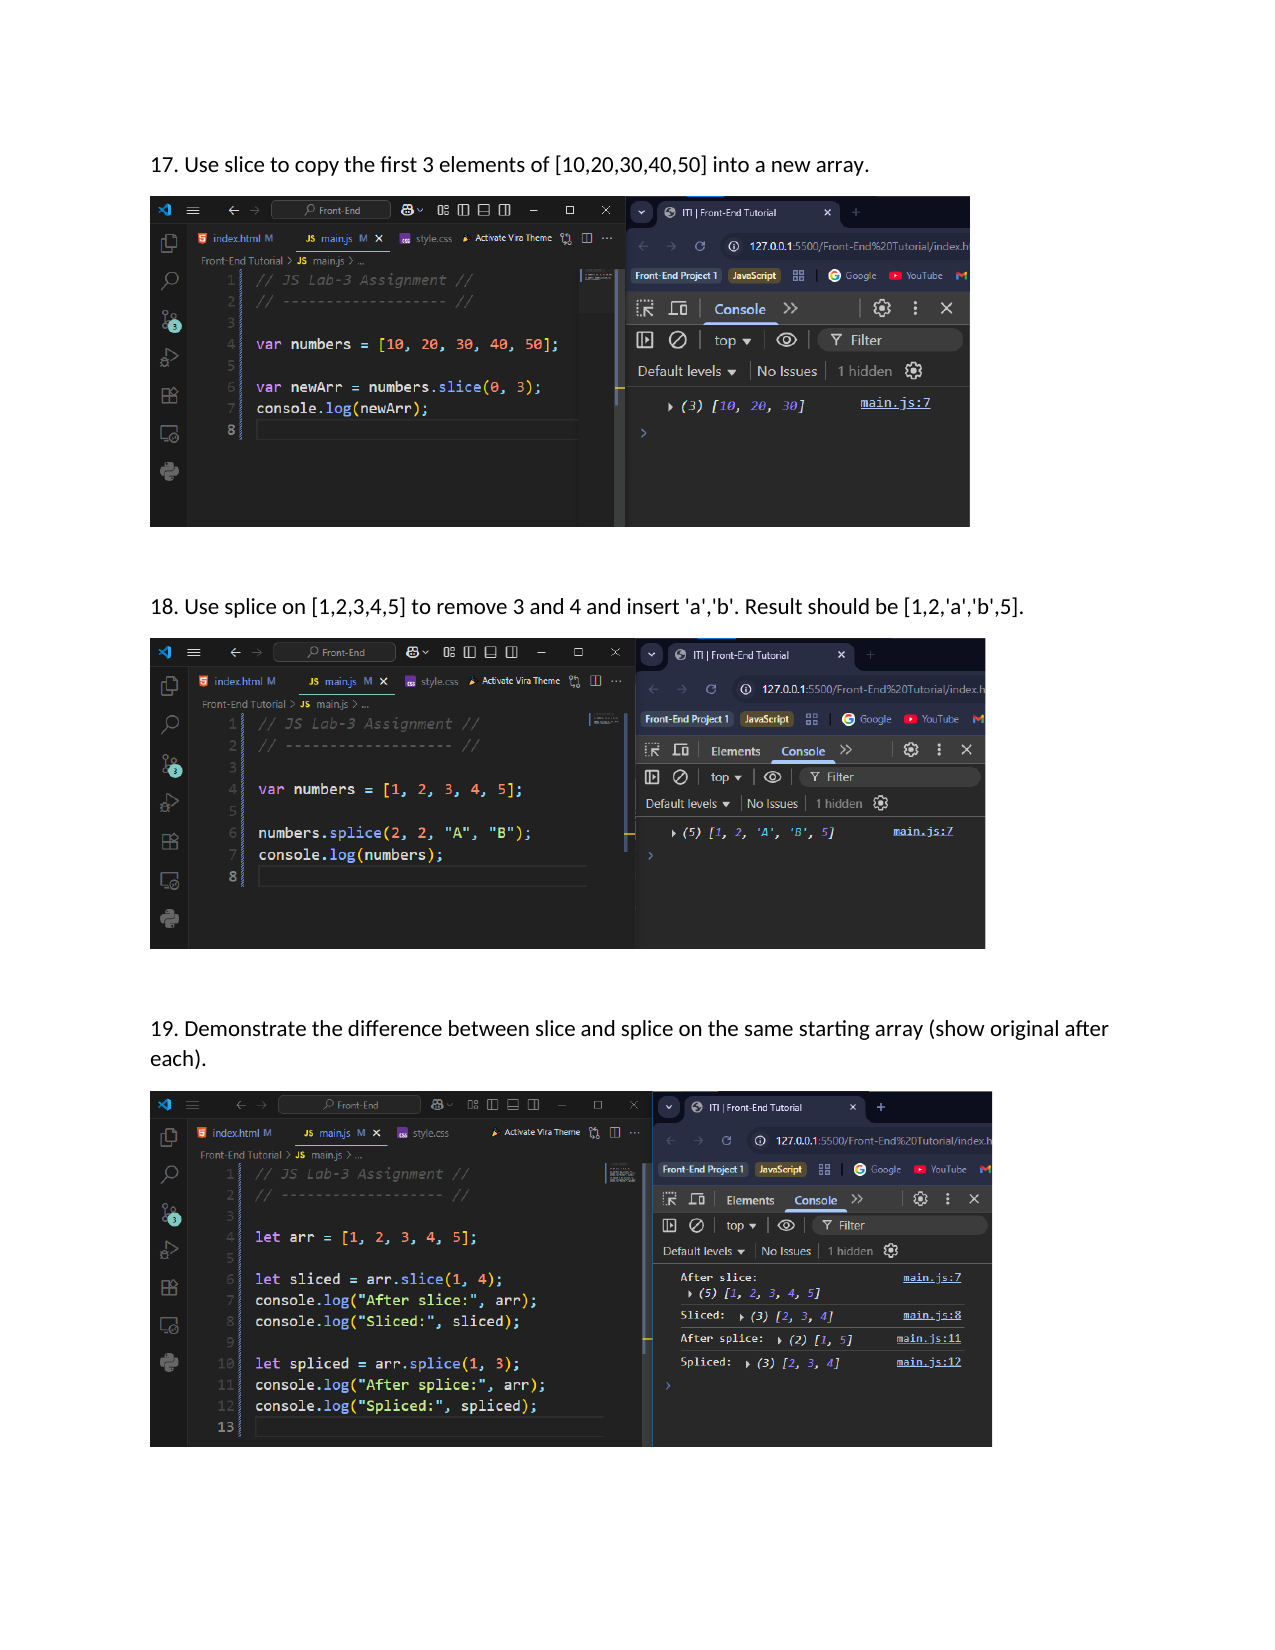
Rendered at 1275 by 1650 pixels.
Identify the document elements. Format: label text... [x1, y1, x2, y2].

picture [150, 1091, 993, 1447]
picture [150, 638, 986, 949]
picture [150, 196, 970, 527]
text 19. Demonstrate the difference between slice and splice on the same starting array (show original after each). [150, 1014, 1125, 1072]
text 17. Use slice to copy the first 3 elements of [10,20,30,40,50] into a new array. [150, 150, 1125, 178]
text 18. Use splice on [1,2,3,4,5] to remove 3 and 4 and insert 'a','b'. Result should be [1,2,'a','b',5]. [150, 592, 1125, 620]
